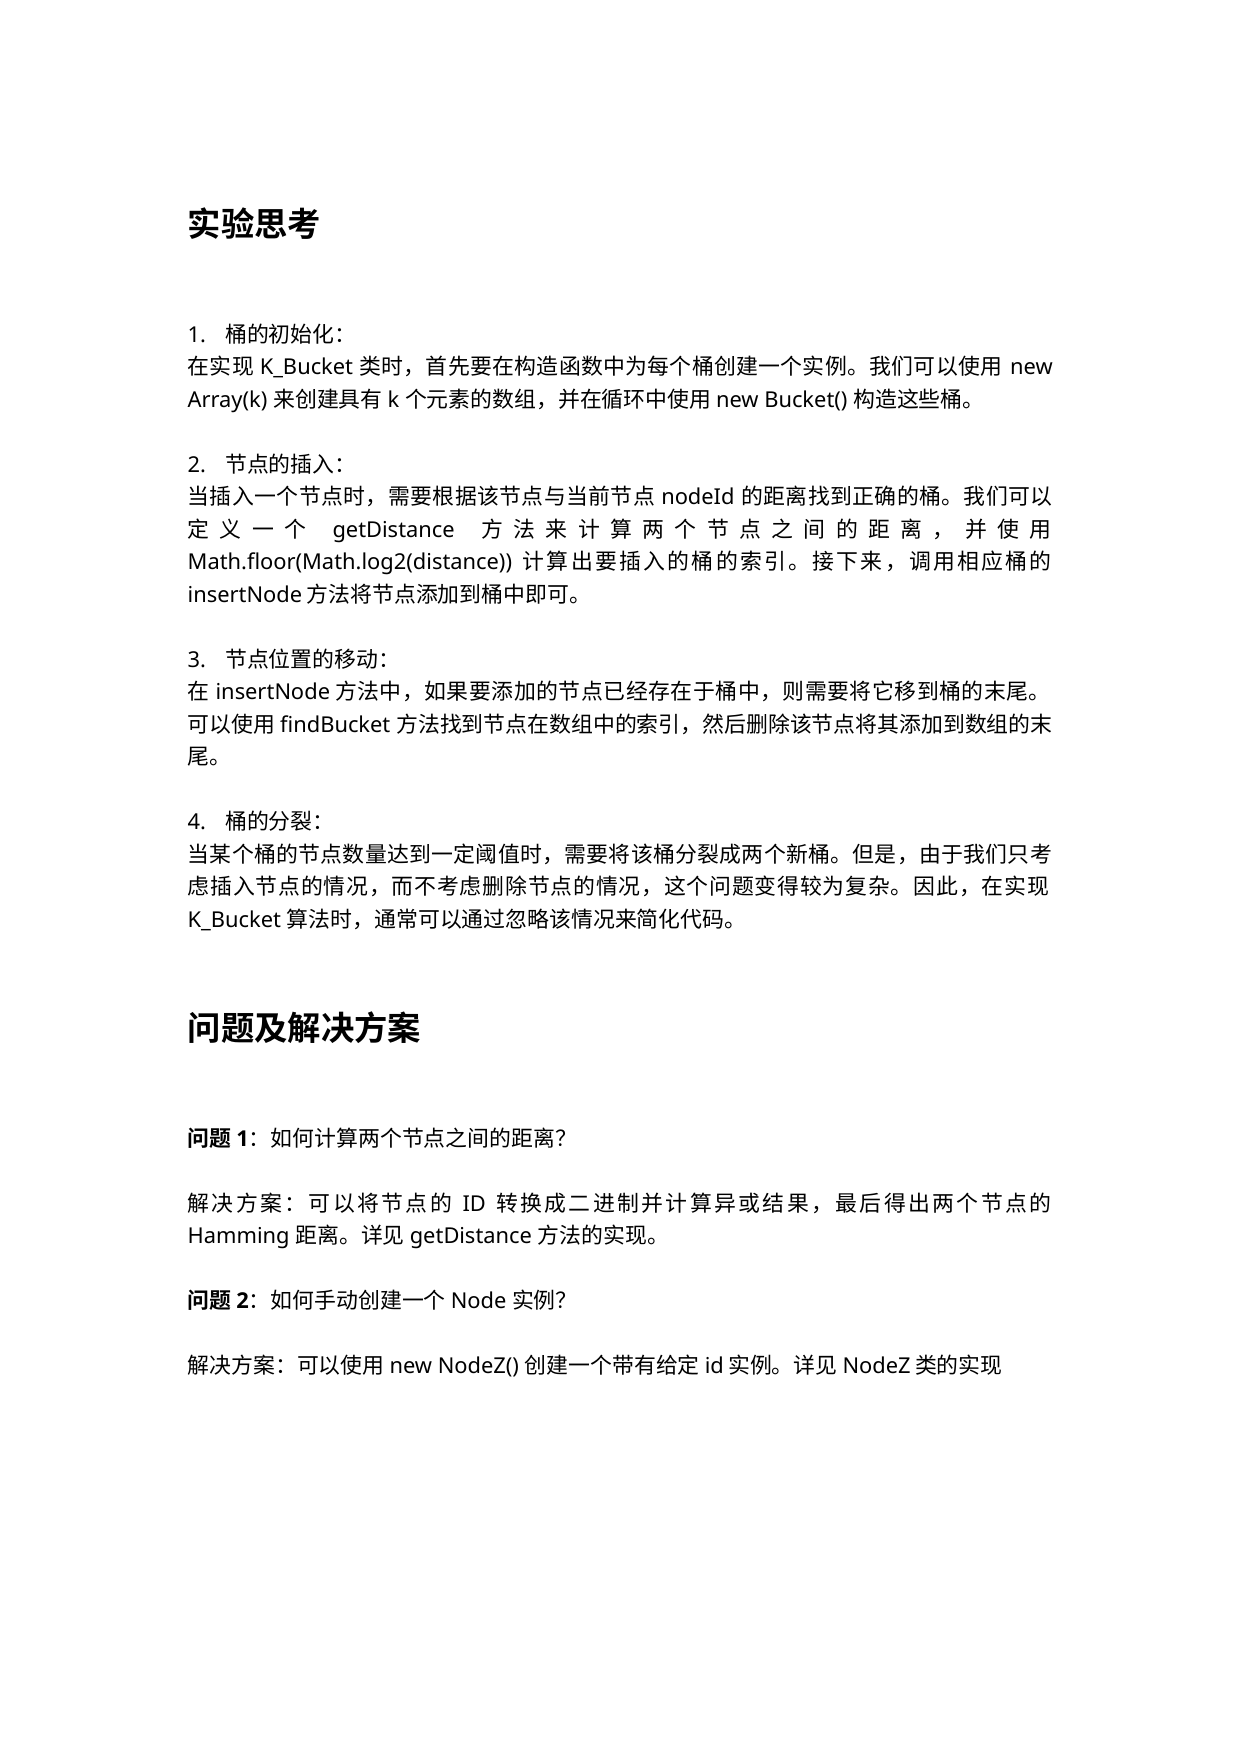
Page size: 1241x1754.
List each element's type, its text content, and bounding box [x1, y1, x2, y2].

list 节点的插入： [187, 446, 1053, 479]
subtitle 问题及解决方案 [187, 993, 1053, 1058]
text 当某个桶的节点数量达到一定阈值时，需要将该桶分裂成两个新桶。但是，由于我们只考虑插入节点的情况，而不考虑删除节点的情况，这个问题变得较为复杂。因此，在实现 K_Bucket 算法时，通常可以通过忽略该情况来简化代码。 [187, 836, 1053, 934]
text 在实现 K_Bucket 类时，首先要在构造函数中为每个桶创建一个实例。我们可以使用 new Array(k) 来创建具有 k 个元素的数组，并在循环中使用 new Bucket() 构造这些桶。 [187, 349, 1053, 414]
subtitle 实验思考 [187, 189, 1053, 254]
text 当插入一个节点时，需要根据该节点与当前节点 nodeId 的距离找到正确的桶。我们可以定义一个 getDistance 方法来计算两个节点之间的距离，并使用 Math.floor(Math.log2(distance)) 计算出要插入的桶的索引。接下来，调用相应桶的 insertNode方法将节点添加到桶中即可。 [187, 479, 1053, 609]
text 问题 2：如何手动创建一个 Node 实例？ [187, 1283, 1053, 1316]
list 节点位置的移动： [187, 641, 1053, 674]
text 解决方案：可以将节点的 ID 转换成二进制并计算异或结果，最后得出两个节点的 Hamming 距离。详见 getDistance 方法的实现。 [187, 1186, 1053, 1251]
text 在 insertNode方法中，如果要添加的节点已经存在于桶中，则需要将它移到桶的末尾。可以使用 findBucket 方法找到节点在数组中的索引，然后删除该节点将其添加到数组的末尾。 [187, 674, 1053, 771]
text 问题 1：如何计算两个节点之间的距离？ [187, 1121, 1053, 1153]
list 桶的分裂： [187, 804, 1053, 836]
list 桶的初始化： [187, 316, 1053, 349]
text 解决方案：可以使用 new NodeZ() 创建一个带有给定 id实例。详见 NodeZ类的实现 [187, 1348, 1053, 1381]
